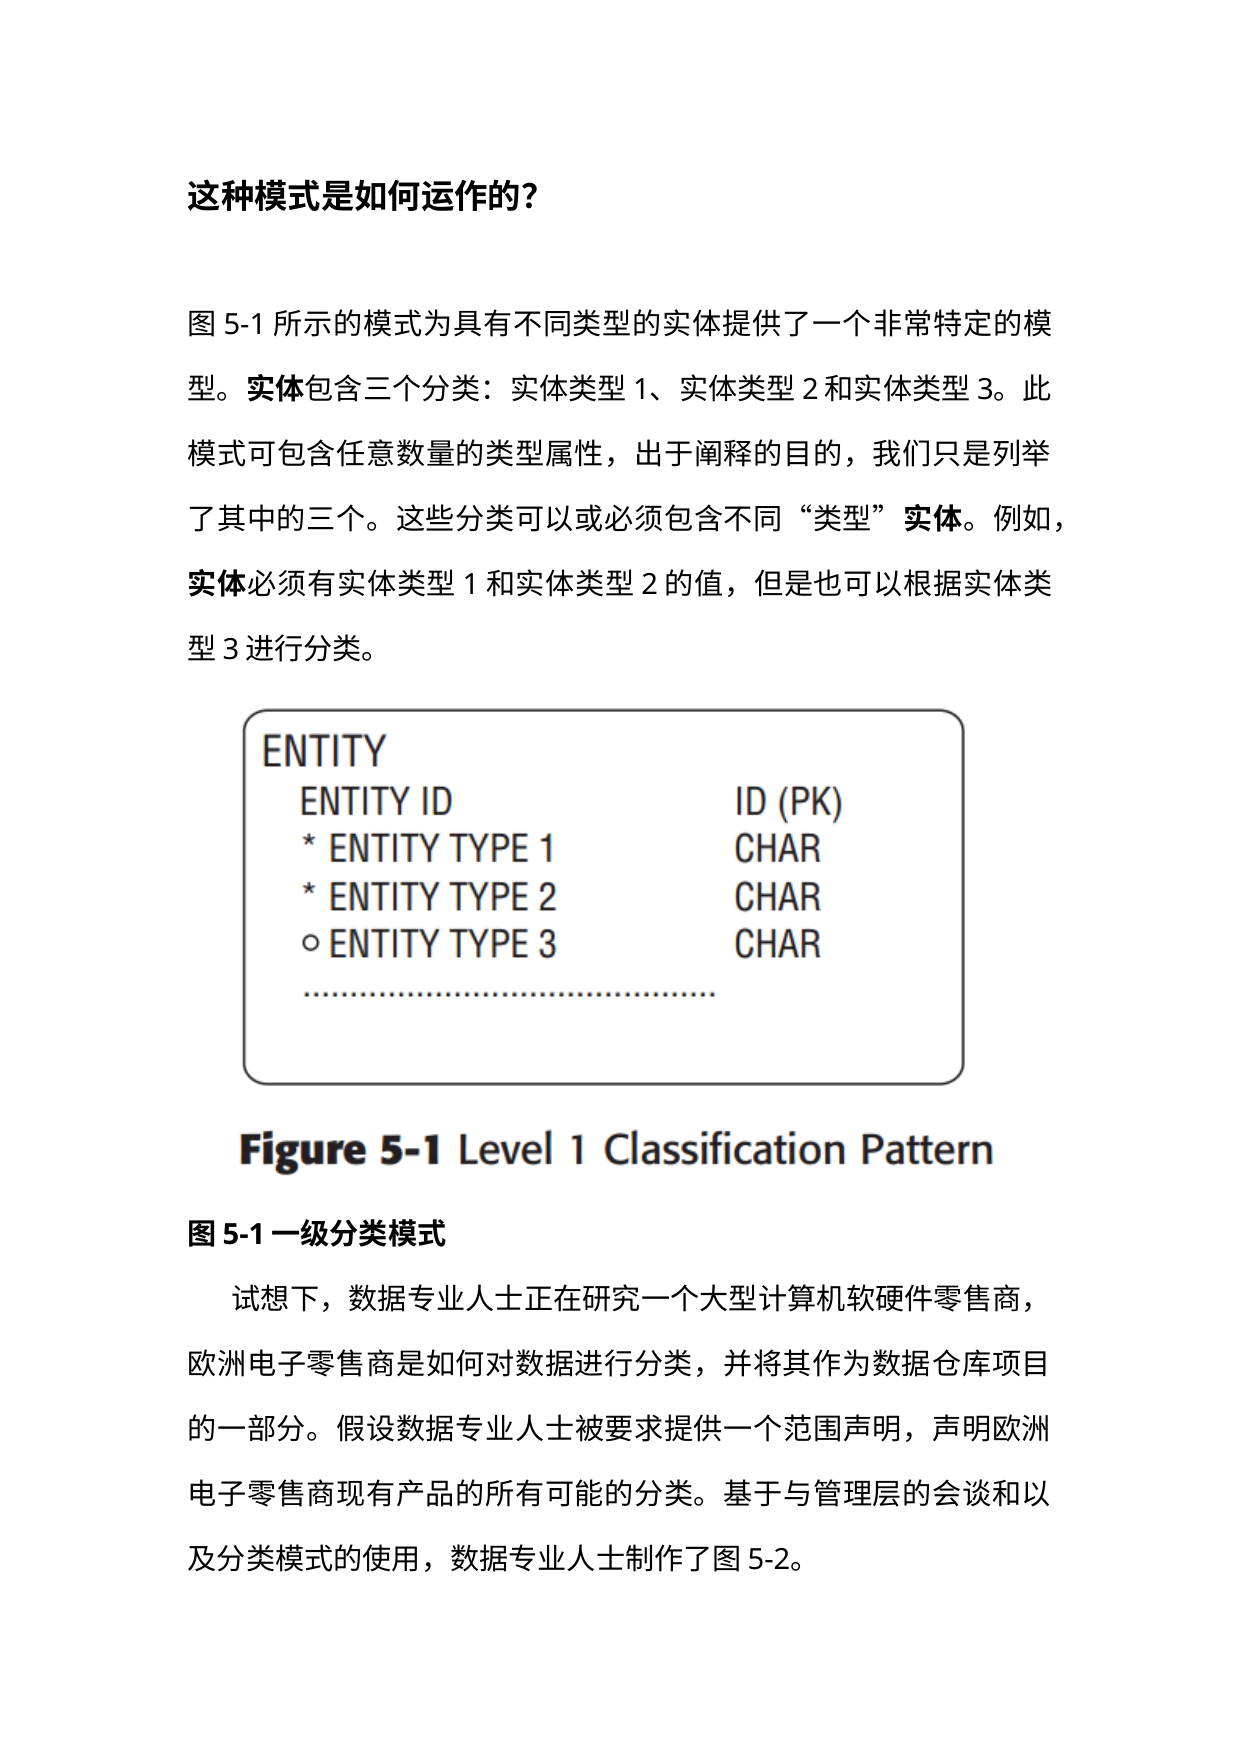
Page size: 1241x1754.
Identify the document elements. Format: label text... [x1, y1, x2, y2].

text 试想下，数据专业人士正在研究一个大型计算机软硬件零售商，欧洲电子零售商是如何对数据进行分类，并将其作为数据仓库项目的一部分。假设数据专业人士被要求提供一个范围声明，声明欧洲电子零售商现有产品的所有可能的分类。基于与管理层的会谈和以及分类模式的使用，数据专业人士制作了图5-2。 [187, 1264, 1053, 1589]
subtitle 这种模式是如何运作的？ [187, 162, 1053, 227]
text 图5-1一级分类模式 [187, 1199, 1053, 1264]
text 图5-1所示的模式为具有不同类型的实体提供了一个非常特定的模型。实体包含三个分类：实体类型1、实体类型2和实体类型3。此模式可包含任意数量的类型属性，出于阐释的目的，我们只是列举了其中的三个。这些分类可以或必须包含不同“类型”实体。例如，实体必须有实体类型1和实体类型2的值，但是也可以根据实体类型3进行分类。 [187, 289, 1053, 679]
picture [187, 679, 1026, 1194]
